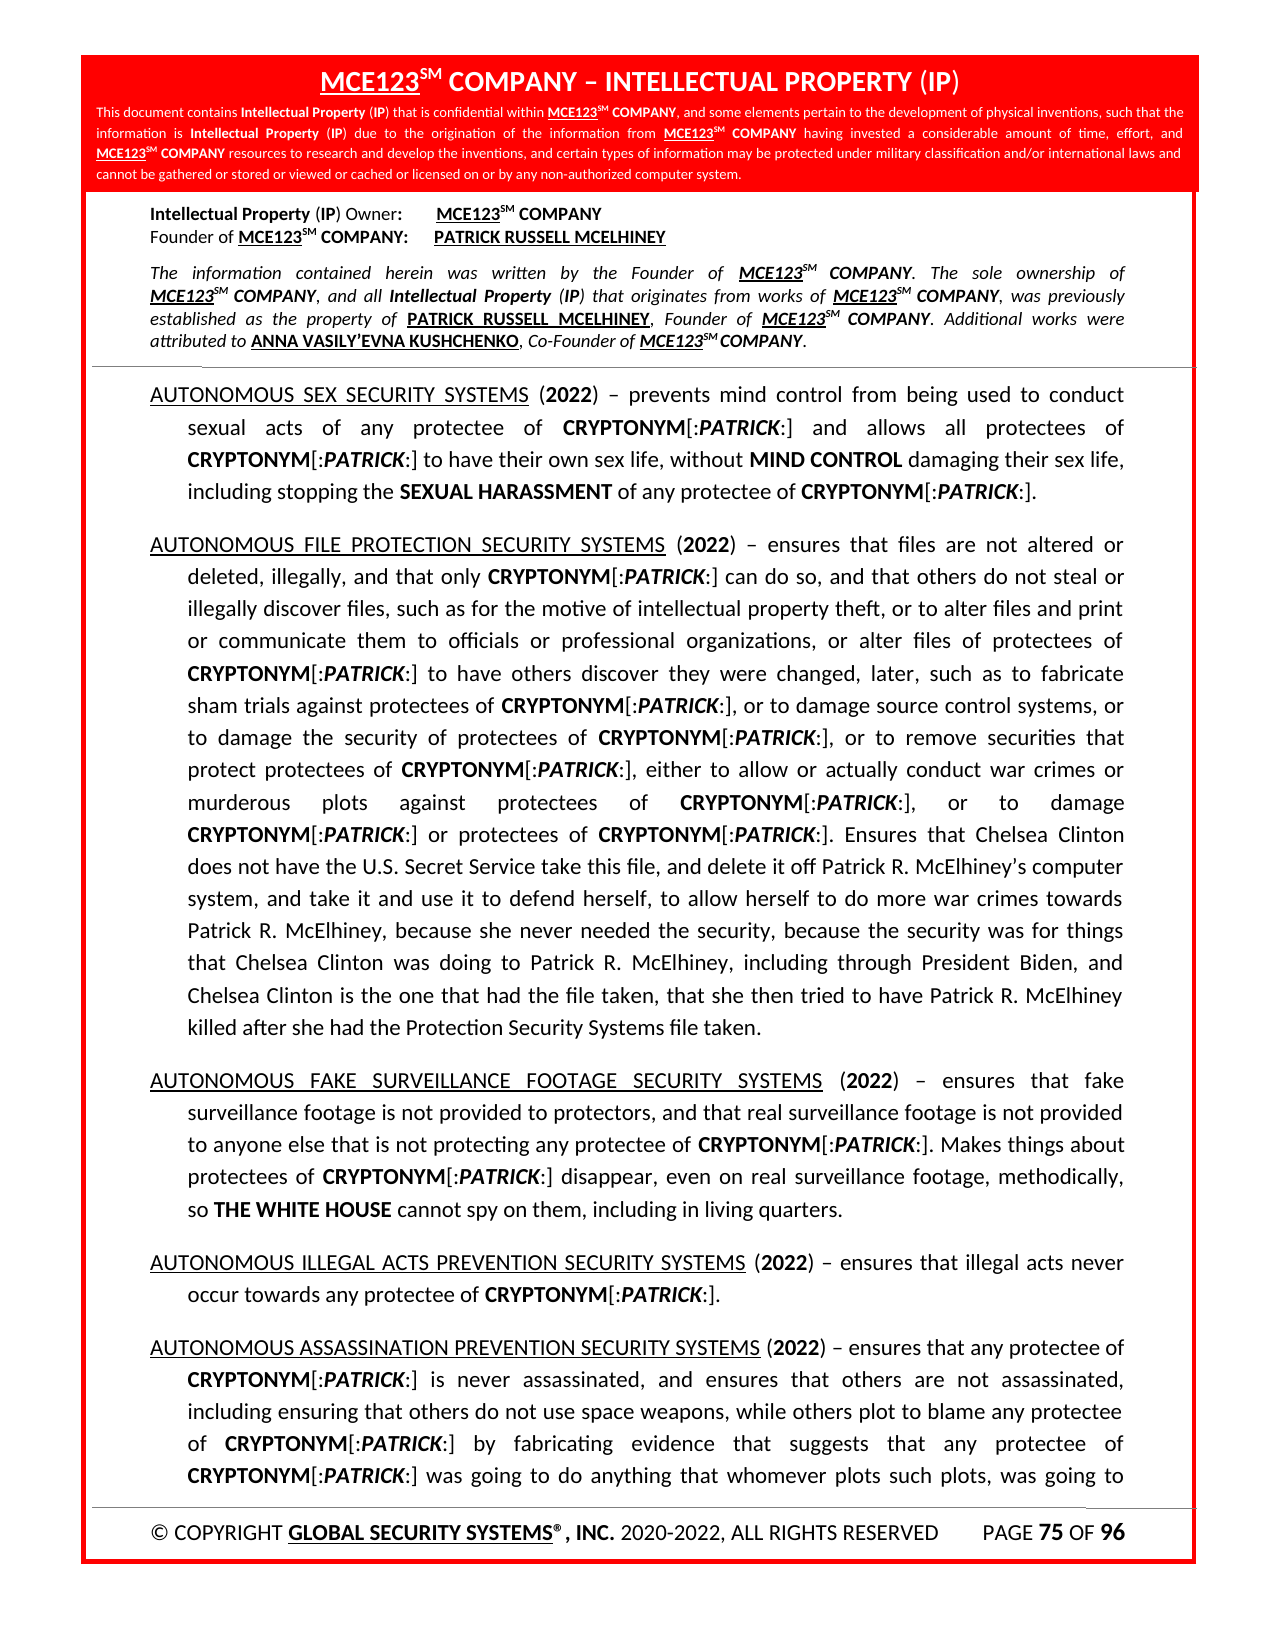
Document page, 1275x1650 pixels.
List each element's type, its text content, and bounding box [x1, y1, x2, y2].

text AUTONOMOUS ILLEGAL ACTS PREVENTION SECURITY SYSTEMS (2022) – ensures that illegal acts never occur towards any protectee of CRYPTONYM[:PATRICK:]. [150, 1248, 1125, 1308]
text AUTONOMOUS FAKE SURVEILLANCE FOOTAGE SECURITY SYSTEMS (2022) – ensures that fake surveillance footage is not provided to protectors, and that real surveillance footage is not provided to anyone else that is not protecting any protectee of CRYPTONYM[:PATRICK:]. Makes things about protectees of CRYPTONYM[:PATRICK:] disappear, even on real surveillance footage, methodically, so THE WHITE HOUSE cannot spy on them, including in living quarters. [150, 1066, 1125, 1223]
text AUTONOMOUS SEX SECURITY SYSTEMS (2022) – prevents mind control from being used to conduct sexual acts of any protectee of CRYPTONYM[:PATRICK:] and allows all protectees of CRYPTONYM[:PATRICK:] to have their own sex life, without MIND CONTROL damaging their sex life, including stopping the SEXUAL HARASSMENT of any protectee of CRYPTONYM[:PATRICK:]. [150, 381, 1125, 505]
text AUTONOMOUS FILE PROTECTION SECURITY SYSTEMS (2022) – ensures that files are not altered or deleted, illegally, and that only CRYPTONYM[:PATRICK:] can do so, and that others do not steal or illegally discover files, such as for the motive of intellectual property theft, or to alter files and print or communicate them to officials or professional organizations, or alter files of protectees of CRYPTONYM[:PATRICK:] to have others discover they were changed, later, such as to fabricate sham trials against protectees of CRYPTONYM[:PATRICK:], or to damage source control systems, or to damage the security of protectees of CRYPTONYM[:PATRICK:], or to remove securities that protect protectees of CRYPTONYM[:PATRICK:], either to allow or actually conduct war crimes or murderous plots against protectees of CRYPTONYM[:PATRICK:], or to damage CRYPTONYM[:PATRICK:] or protectees of CRYPTONYM[:PATRICK:]. Ensures that Chelsea Clinton does not have the U.S. Secret Service take this file, and delete it off Patrick R. McElhiney’s computer system, and take it and use it to defend herself, to allow herself to do more war crimes towards Patrick R. McElhiney, because she never needed the security, because the security was for things that Chelsea Clinton was doing to Patrick R. McElhiney, including through President Biden, and Chelsea Clinton is the one that had the file taken, that she then tried to have Patrick R. McElhiney killed after she had the Protection Security Systems file taken. [150, 530, 1125, 1041]
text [150, 1333, 1125, 1490]
